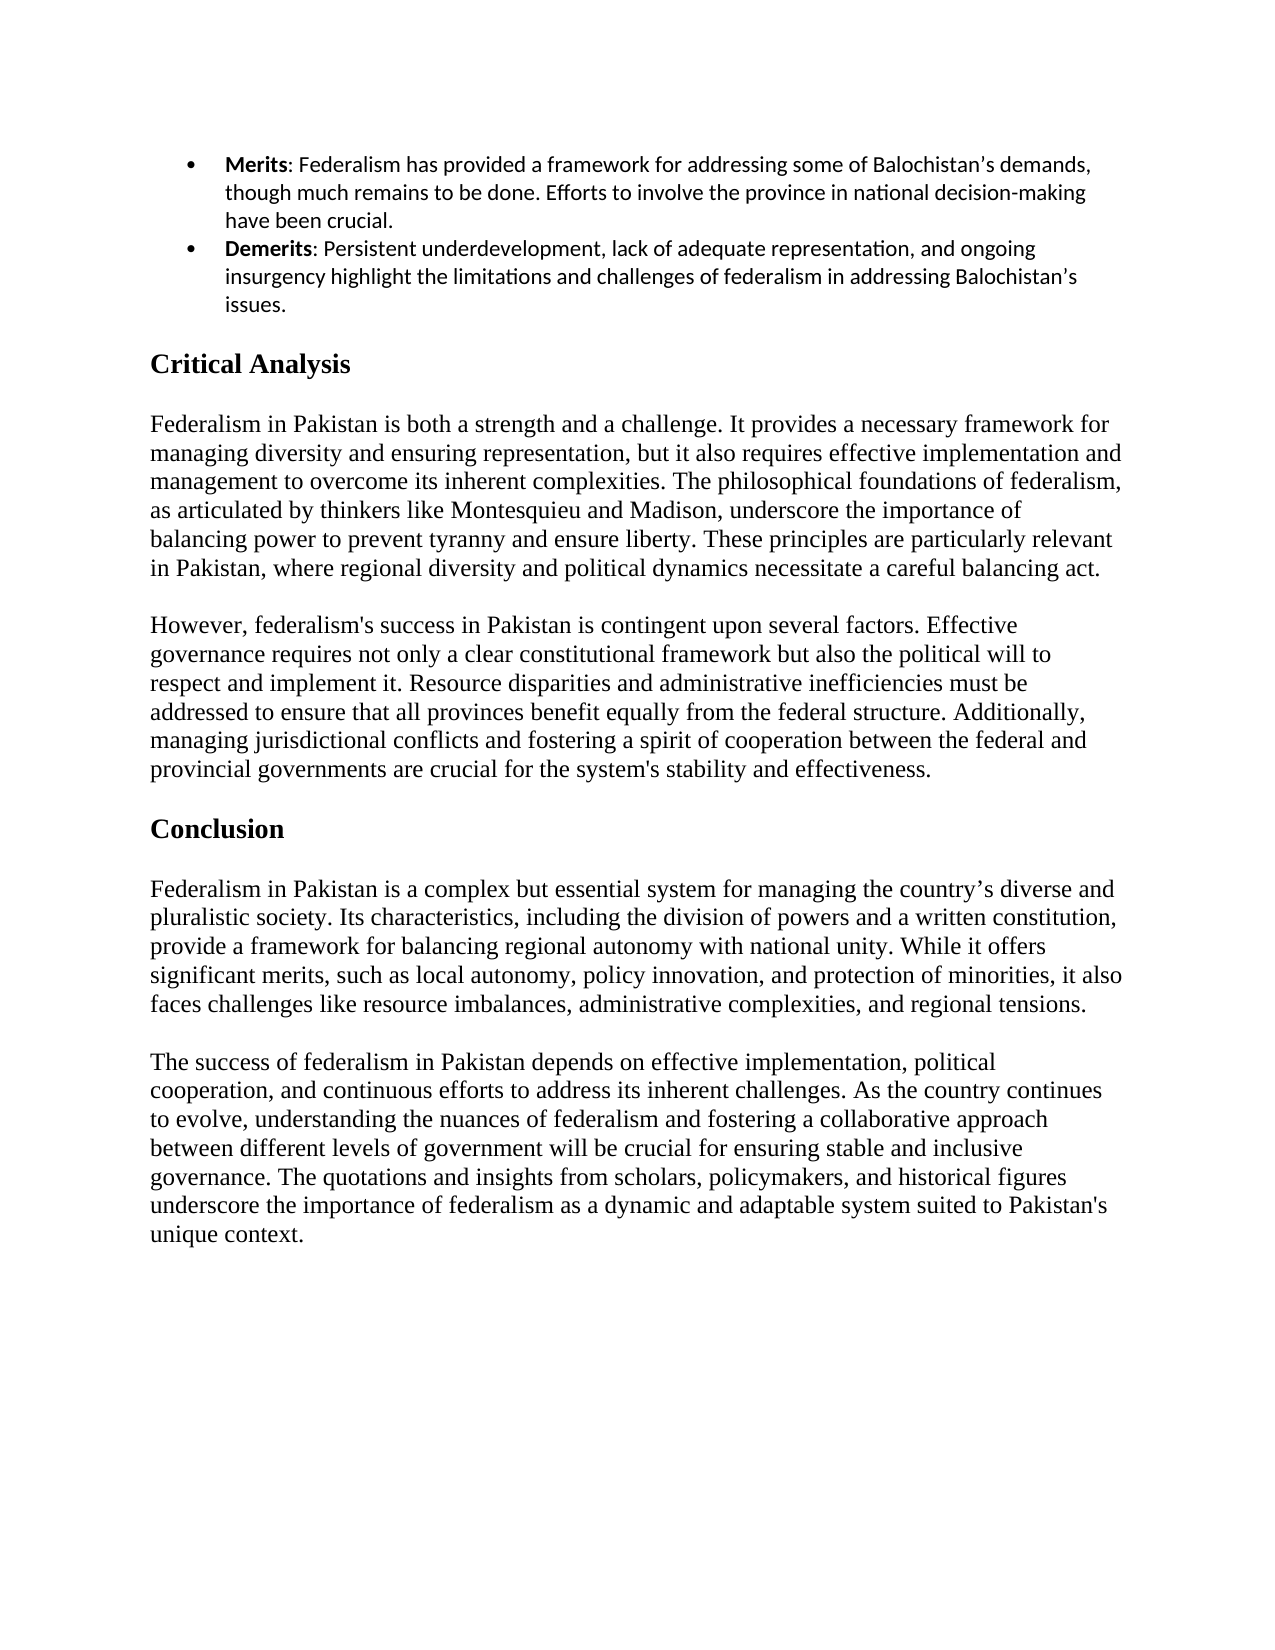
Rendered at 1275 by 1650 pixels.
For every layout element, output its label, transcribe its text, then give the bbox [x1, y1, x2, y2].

subtitle Conclusion [150, 812, 1125, 844]
list Demerits: Persistent underdevelopment, lack of adequate representation, and ongoing insurgency highlight the limitations and challenges of federalism in addressing Balochistan’s issues. [187, 234, 1125, 318]
subtitle Critical Analysis [150, 347, 1125, 380]
list Merits: Federalism has provided a framework for addressing some of Balochistan’s demands, though much remains to be done. Efforts to involve the province in national decision-making have been crucial. [187, 150, 1125, 234]
text Federalism in Pakistan is a complex but essential system for managing the country’s diverse and pluralistic society. Its characteristics, including the division of powers and a written constitution, provide a framework for balancing regional autonomy with national unity. While it offers significant merits, such as local autonomy, policy innovation, and protection of minorities, it also faces challenges like resource imbalances, administrative complexities, and regional tensions. [150, 874, 1125, 1017]
text Federalism in Pakistan is both a strength and a challenge. It provides a necessary framework for managing diversity and ensuring representation, but it also requires effective implementation and management to overcome its inherent complexities. The philosophical foundations of federalism, as articulated by thinkers like Montesquieu and Madison, underscore the importance of balancing power to prevent tyranny and ensure liberty. These principles are particularly relevant in Pakistan, where regional diversity and political dynamics necessitate a careful balancing act. [150, 409, 1125, 581]
text However, federalism's success in Pakistan is contingent upon several factors. Effective governance requires not only a clear constitutional framework but also the political will to respect and implement it. Resource disparities and administrative inefficiencies must be addressed to ensure that all provinces benefit equally from the federal structure. Additionally, managing jurisdictional conflicts and fostering a spirit of cooperation between the federal and provincial governments are crucial for the system's stability and effectiveness. [150, 611, 1125, 783]
text The success of federalism in Pakistan depends on effective implementation, political cooperation, and continuous efforts to address its inherent challenges. As the country continues to evolve, understanding the nuances of federalism and fostering a collaborative approach between different levels of government will be crucial for ensuring stable and inclusive governance. The quotations and insights from scholars, policymakers, and historical figures underscore the importance of federalism as a dynamic and adaptable system suited to Pakistan's unique context. [150, 1047, 1125, 1248]
